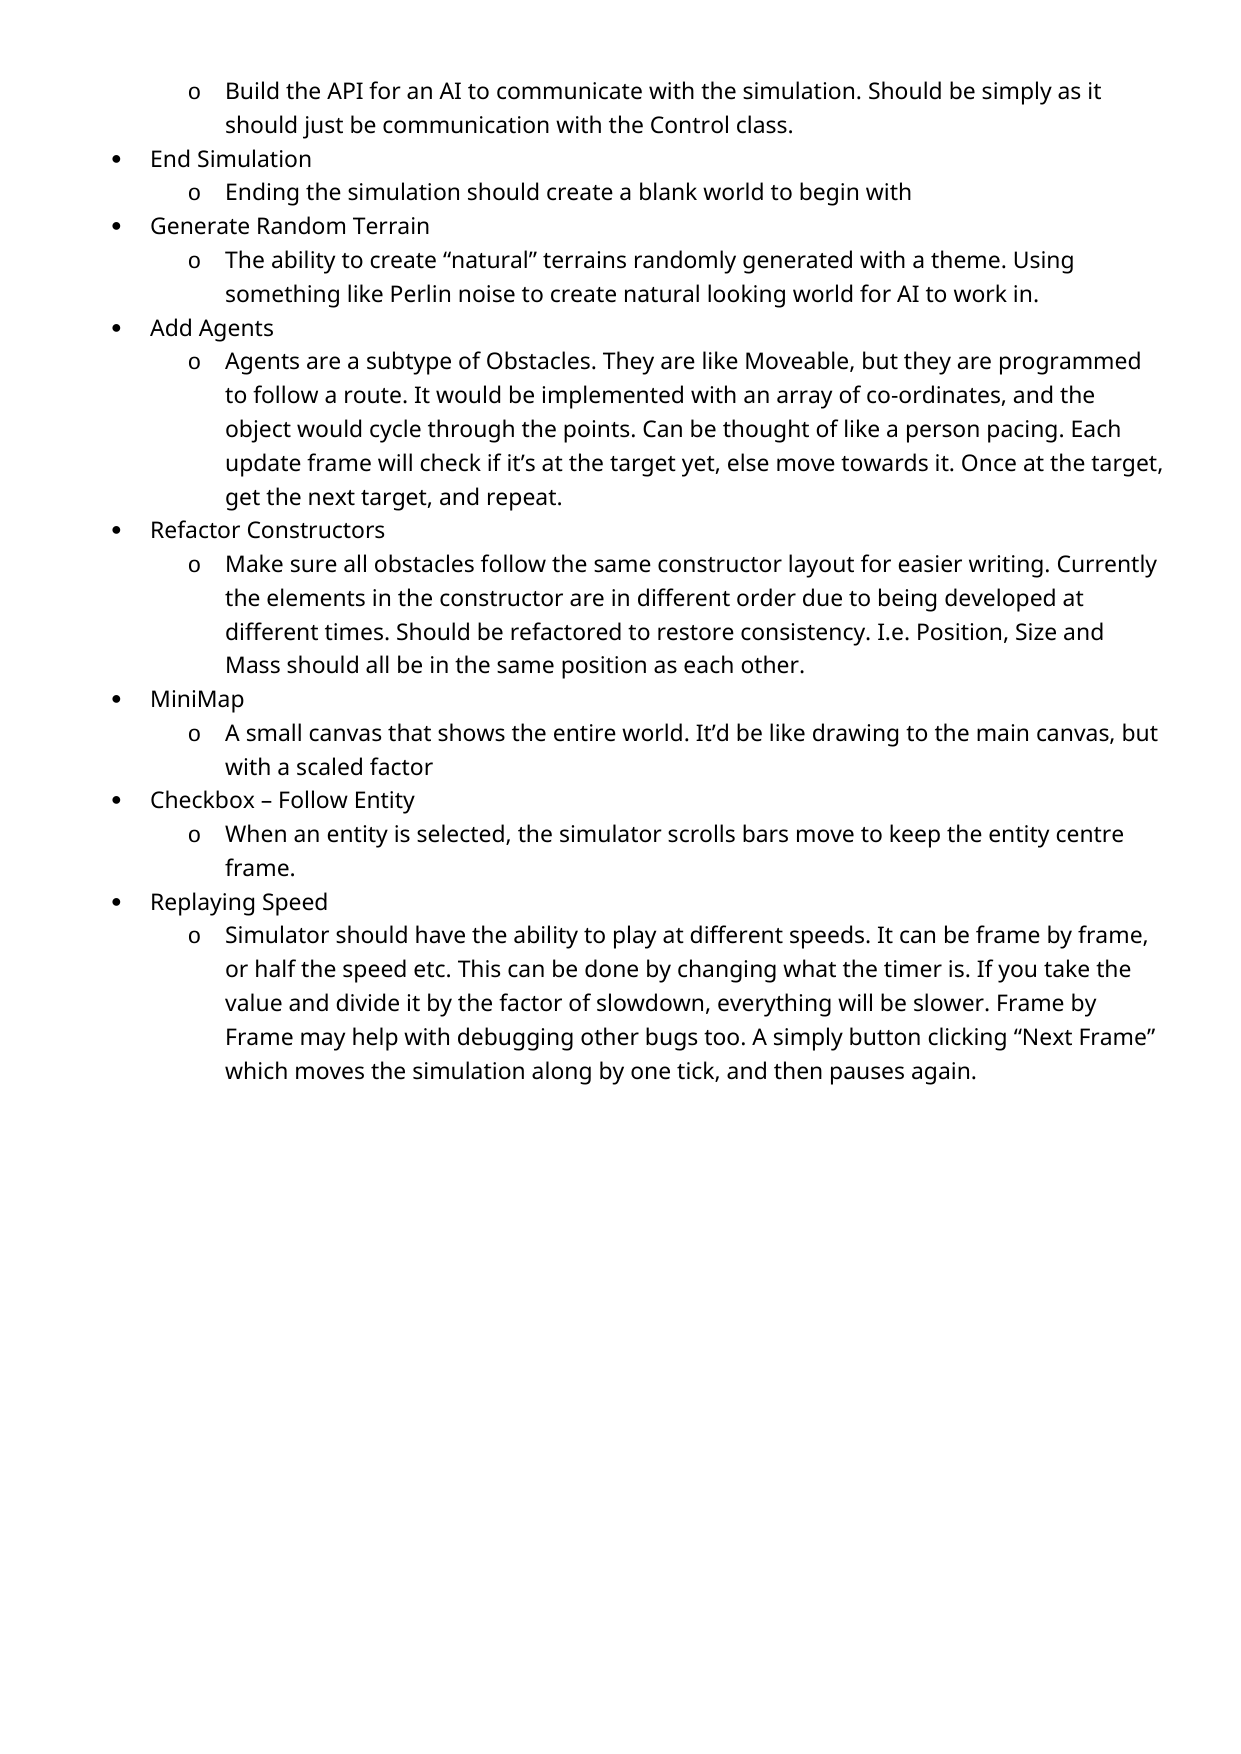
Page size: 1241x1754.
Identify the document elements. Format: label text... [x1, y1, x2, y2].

list When an entity is selected, the simulator scrolls bars move to keep the entity centre frame. [187, 818, 1165, 883]
list MiniMap [112, 683, 1165, 714]
list Refactor Constructors [112, 514, 1165, 545]
list The ability to create “natural” terrains randomly generated with a theme. Using something like Perlin noise to create natural looking world for AI to work in. [187, 244, 1165, 309]
list Generate Random Terrain [112, 210, 1165, 241]
list Add Agents [112, 312, 1165, 343]
list Replaying Speed [112, 886, 1165, 917]
list Build the API for an AI to communicate with the simulation. Should be simply as it should just be communication with the Control class. [187, 75, 1165, 140]
list Make sure all obstacles follow the same constructor layout for easier writing. Currently the elements in the constructor are in different order due to being developed at different times. Should be refactored to restore consistency. I.e. Position, Size and Mass should all be in the same position as each other. [187, 548, 1165, 681]
list Ending the simulation should create a blank world to begin with [187, 176, 1165, 208]
list A small canvas that shows the entire world. It’d be like drawing to the main canvas, but with a scaled factor [187, 717, 1165, 782]
list Simulator should have the ability to play at different speeds. It can be frame by frame, or half the speed etc. This can be done by changing what the timer is. If you take the value and divide it by the factor of slowdown, everything will be slower. Frame by Frame may help with debugging other bugs too. A simply button clicking “Next Frame” which moves the simulation along by one tick, and then pauses again. [187, 919, 1165, 1086]
list Agents are a subtype of Obstacles. They are like Moveable, but they are programmed to follow a route. It would be implemented with an array of co-ordinates, and the object would cycle through the points. Can be thought of like a person pacing. Each update frame will check if it’s at the target yet, else move towards it. Once at the target, get the next target, and repeat. [187, 345, 1165, 512]
list Checkbox – Follow Entity [112, 784, 1165, 816]
list End Simulation [112, 143, 1165, 174]
